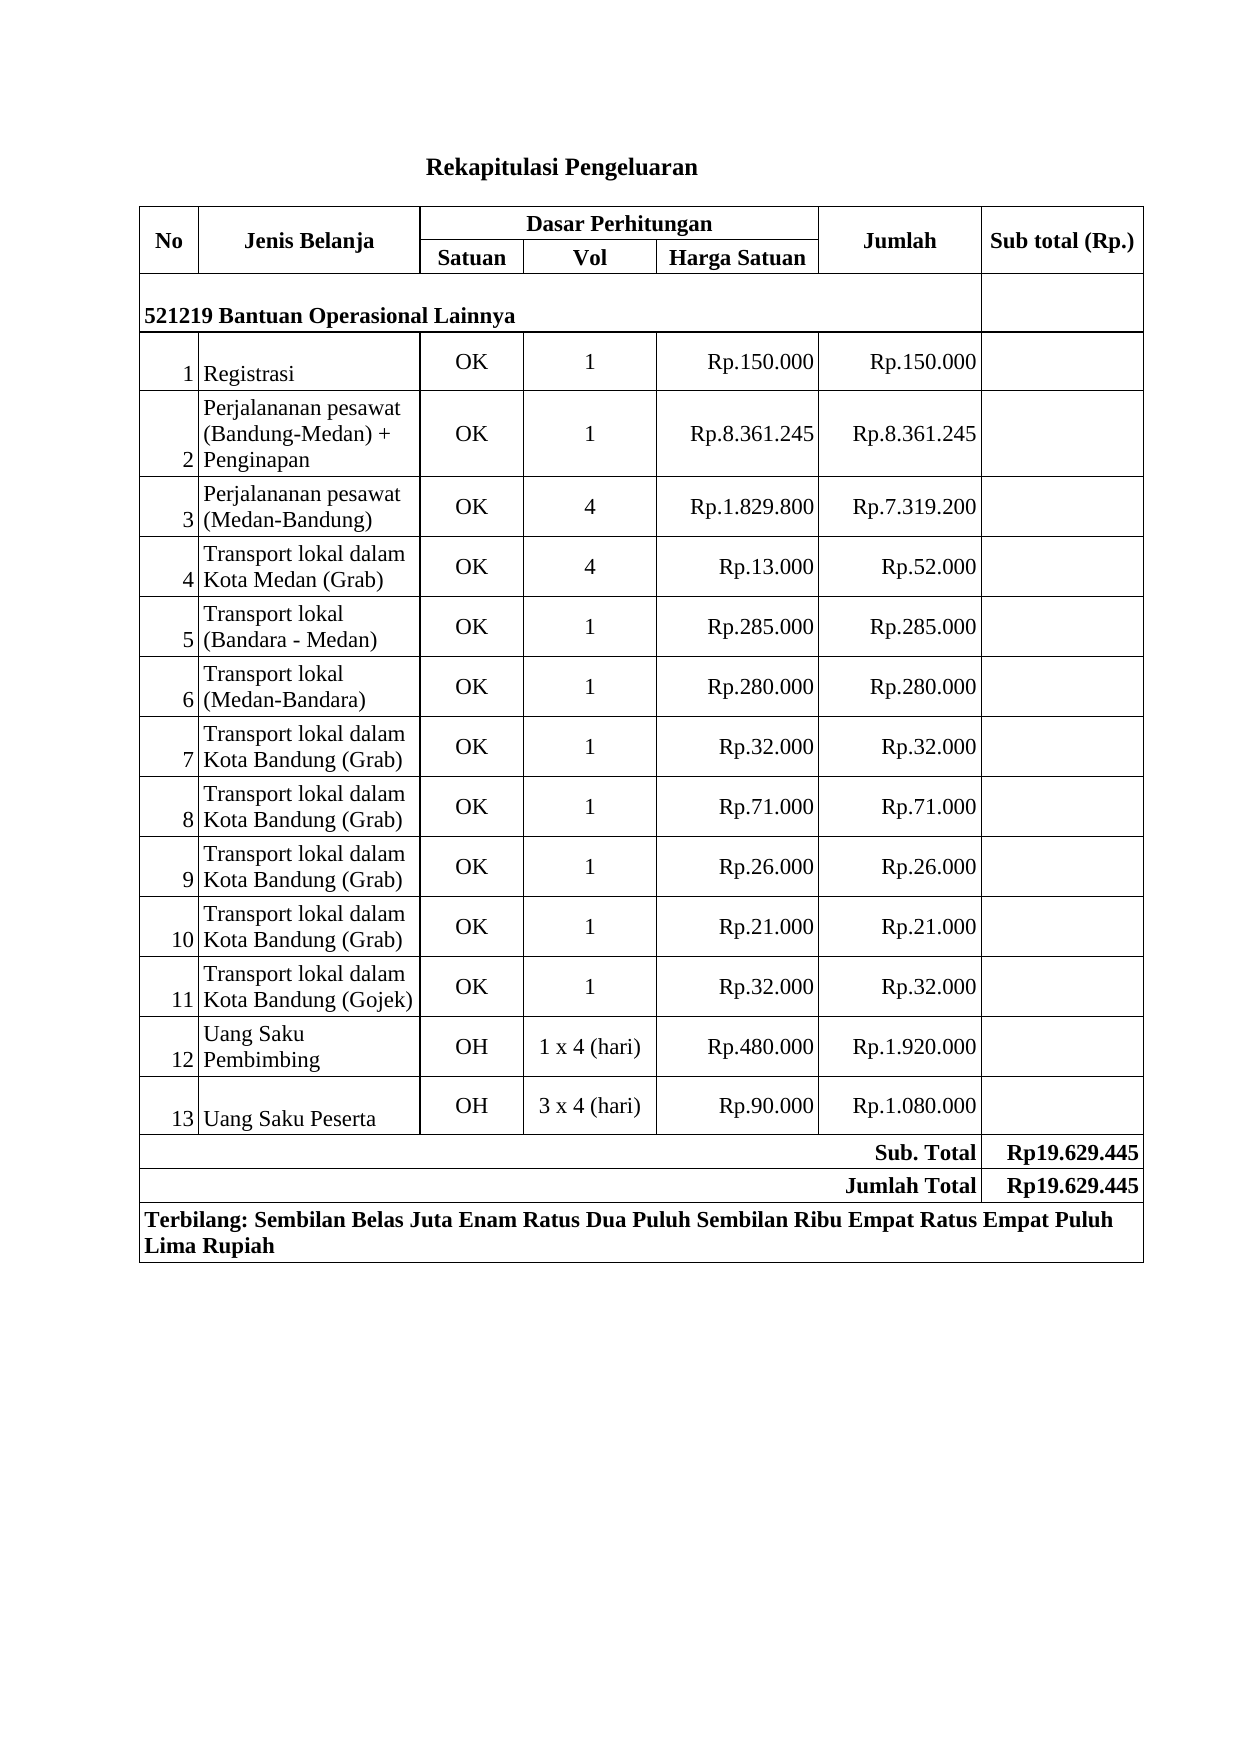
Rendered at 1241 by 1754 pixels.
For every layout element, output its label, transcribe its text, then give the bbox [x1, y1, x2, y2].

table_cell OK [421, 897, 523, 956]
table_cell 13 [140, 1077, 198, 1134]
table_cell Transport lokal dalam Kota Bandung (Grab) [199, 777, 419, 836]
table_cell 521219 Bantuan Operasional Lainnya [140, 274, 981, 331]
table_cell [982, 837, 1143, 896]
table_cell Rp19.629.445 [982, 1135, 1143, 1168]
table_cell 1 [524, 837, 656, 896]
table_cell OK [421, 957, 523, 1016]
table_cell 1 [524, 597, 656, 656]
text Rekapitulasi Pengeluaran [426, 152, 1090, 181]
table_cell Vol [524, 240, 656, 273]
table_cell Rp.32.000 [819, 717, 981, 776]
table_cell 1 [524, 717, 656, 776]
table_cell Rp.21.000 [819, 897, 981, 956]
table_cell [982, 717, 1143, 776]
table_cell Rp.26.000 [657, 837, 818, 896]
table_cell Rp.32.000 [657, 717, 818, 776]
table_cell Rp.1.829.800 [657, 477, 818, 536]
table_cell Rp.21.000 [657, 897, 818, 956]
table_cell OK [421, 597, 523, 656]
table_cell [982, 391, 1143, 476]
table_cell Transport lokal dalam Kota Bandung (Gojek) [199, 957, 419, 1016]
table_header Sub total (Rp.) [982, 207, 1143, 273]
table_cell Rp.7.319.200 [819, 477, 981, 536]
table_cell Transport lokal (Bandara - Medan) [199, 597, 419, 656]
table_cell Rp.150.000 [819, 333, 981, 390]
table_cell Rp.32.000 [657, 957, 818, 1016]
table_cell Transport lokal (Medan-Bandara) [199, 657, 419, 716]
table_cell [982, 657, 1143, 716]
table_cell Rp.480.000 [657, 1017, 818, 1076]
table_cell [982, 477, 1143, 536]
table_cell [982, 897, 1143, 956]
table_cell [982, 537, 1143, 596]
table_cell 4 [524, 537, 656, 596]
table_cell Transport lokal dalam Kota Medan (Grab) [199, 537, 419, 596]
table_cell Rp.280.000 [657, 657, 818, 716]
table_cell 10 [140, 897, 198, 956]
table_cell OK [421, 837, 523, 896]
table_cell Rp.71.000 [819, 777, 981, 836]
table_cell OK [421, 537, 523, 596]
table_cell Rp.150.000 [657, 333, 818, 390]
table_cell Uang Saku Peserta [199, 1077, 419, 1134]
table_cell Rp.1.920.000 [819, 1017, 981, 1076]
table_cell [982, 777, 1143, 836]
table_cell 1 [524, 333, 656, 390]
table_cell [982, 1017, 1143, 1076]
table_cell [982, 597, 1143, 656]
table_cell [982, 1077, 1143, 1134]
table_cell Transport lokal dalam Kota Bandung (Grab) [199, 717, 419, 776]
table_cell OK [421, 657, 523, 716]
table_cell Transport lokal dalam Kota Bandung (Grab) [199, 837, 419, 896]
table_cell Harga Satuan [657, 240, 818, 273]
table_cell Rp.71.000 [657, 777, 818, 836]
table_cell Perjalananan pesawat (Medan-Bandung) [199, 477, 419, 536]
table_cell Registrasi [199, 333, 419, 390]
table_cell 6 [140, 657, 198, 716]
table_cell 7 [140, 717, 198, 776]
table_cell 8 [140, 777, 198, 836]
table_cell Rp.13.000 [657, 537, 818, 596]
table_cell Perjalananan pesawat (Bandung-Medan) + Penginapan [199, 391, 419, 476]
table_cell Sub. Total [140, 1135, 981, 1168]
table_cell OK [421, 391, 523, 476]
table_cell 4 [524, 477, 656, 536]
table_cell Rp19.629.445 [982, 1169, 1143, 1202]
table_cell 1 [524, 957, 656, 1016]
table_header Jenis Belanja [199, 207, 419, 273]
table_cell Satuan [421, 240, 523, 273]
table_cell Terbilang: Sembilan Belas Juta Enam Ratus Dua Puluh Sembilan Ribu Empat Ratus Empat Puluh Lima Rupiah [140, 1203, 1143, 1262]
table_cell 1 [524, 657, 656, 716]
table_cell OH [421, 1077, 523, 1134]
table_cell Rp.285.000 [657, 597, 818, 656]
table_cell [982, 957, 1143, 1016]
table_header No [140, 207, 198, 273]
table_cell 12 [140, 1017, 198, 1076]
table_cell 1 [140, 333, 198, 390]
table_cell Rp.90.000 [657, 1077, 818, 1134]
table_cell 1 [524, 897, 656, 956]
table_cell 9 [140, 837, 198, 896]
table_cell Uang Saku Pembimbing [199, 1017, 419, 1076]
table_cell 3 x 4 (hari) [524, 1077, 656, 1134]
table_cell 1 [524, 391, 656, 476]
table_cell 11 [140, 957, 198, 1016]
table_cell 1 x 4 (hari) [524, 1017, 656, 1076]
table_cell OK [421, 777, 523, 836]
table_cell Transport lokal dalam Kota Bandung (Grab) [199, 897, 419, 956]
table_cell Rp.8.361.245 [819, 391, 981, 476]
table_cell OK [421, 717, 523, 776]
table_cell Rp.285.000 [819, 597, 981, 656]
table_cell Rp.280.000 [819, 657, 981, 716]
table_cell OK [421, 333, 523, 390]
table_cell OH [421, 1017, 523, 1076]
table_cell Rp.26.000 [819, 837, 981, 896]
table_cell Rp.52.000 [819, 537, 981, 596]
table_header Dasar Perhitungan [421, 207, 818, 239]
table_cell [982, 333, 1143, 390]
table_cell 1 [524, 777, 656, 836]
table_cell 5 [140, 597, 198, 656]
table_cell 4 [140, 537, 198, 596]
table_cell Rp.1.080.000 [819, 1077, 981, 1134]
table_cell 3 [140, 477, 198, 536]
table_cell Rp.8.361.245 [657, 391, 818, 476]
table_cell Rp.32.000 [819, 957, 981, 1016]
table_cell 2 [140, 391, 198, 476]
table_cell OK [421, 477, 523, 536]
table_cell Jumlah Total [140, 1169, 981, 1202]
table_cell [982, 274, 1143, 331]
table_header Jumlah [819, 207, 981, 273]
